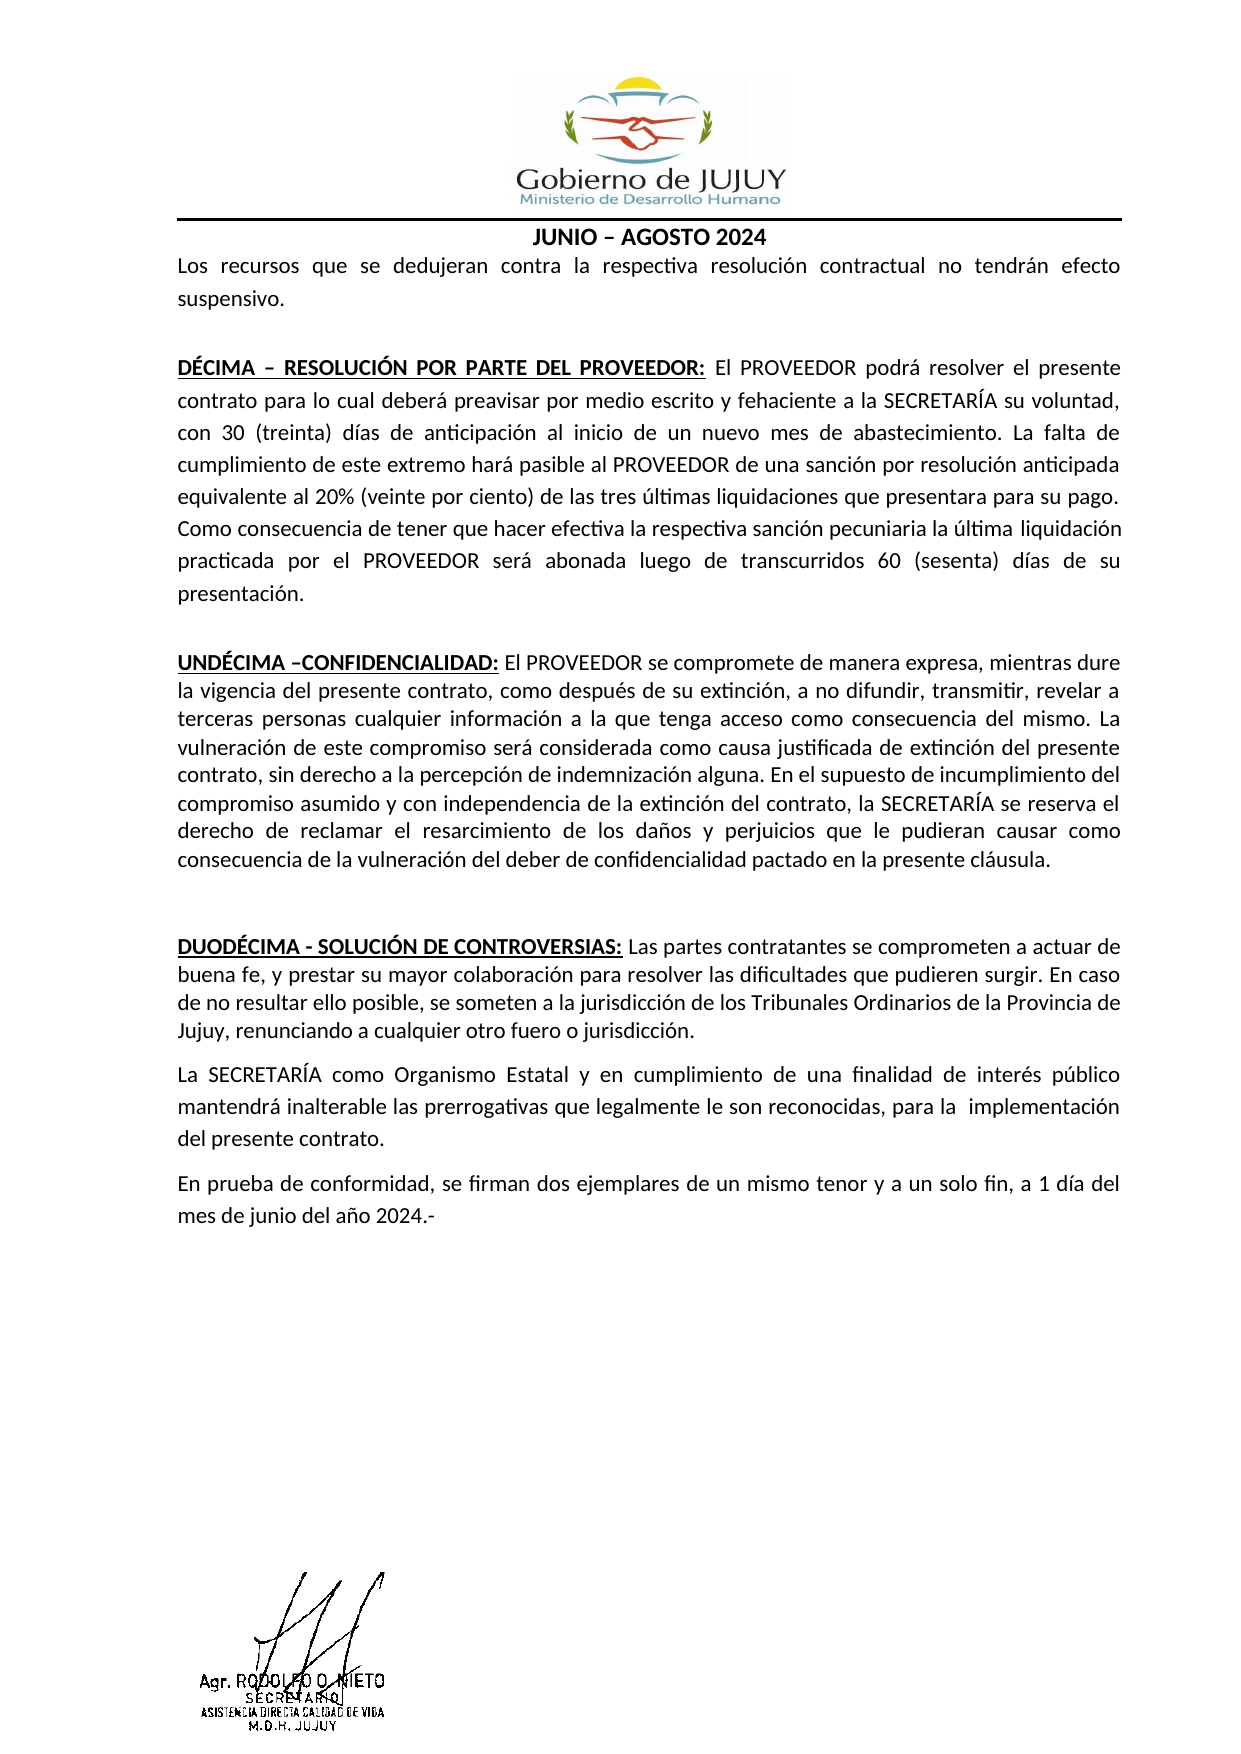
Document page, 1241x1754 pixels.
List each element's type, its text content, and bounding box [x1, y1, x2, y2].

text DÉCIMA – RESOLUCIÓN POR PARTE DEL PROVEEDOR: El PROVEEDOR podrá resolver el presente contrato para lo cual deberá preavisar por medio escrito y fehaciente a la SECRETARÍA su voluntad, con 30 (treinta) días de anticipación al inicio de un nuevo mes de abastecimiento. La falta de cumplimiento de este extremo hará pasible al PROVEEDOR de una sanción por resolución anticipada equivalente al 20% (veinte por ciento) de las tres últimas liquidaciones que presentara para su pago. Como consecuencia de tener que hacer efectiva la respectiva sanción pecuniaria la última liquidación practicada por el PROVEEDOR será abonada luego de transcurridos 60 (sesenta) días de su presentación. [177, 353, 1122, 607]
text DUODÉCIMA - SOLUCIÓN DE CONTROVERSIAS: Las partes contratantes se comprometen a actuar de buena fe, y prestar su mayor colaboración para resolver las dificultades que pudieren surgir. En caso de no resultar ello posible, se someten a la jurisdicción de los Tribunales Ordinarios de la Provincia de Jujuy, renunciando a cualquier otro fuero o jurisdicción. [177, 932, 1122, 1044]
picture [507, 73, 792, 216]
text Los recursos que se dedujeran contra la respectiva resolución contractual no tendrán efecto suspensivo. [177, 252, 1122, 312]
text La SECRETARÍA como Organismo Estatal y en cumplimiento de una finalidad de interés público mantendrá inalterable las prerrogativas que legalmente le son reconocidas, para la implementación del presente contrato. [177, 1060, 1122, 1152]
text En prueba de conformidad, se firman dos ejemplares de un mismo tenor y a un solo fin, a 1 día del mes de junio del año 2024.- [177, 1169, 1122, 1229]
text UNDÉCIMA –CONFIDENCIALIDAD: El PROVEEDOR se compromete de manera expresa, mientras dure la vigencia del presente contrato, como después de su extinción, a no difundir, transmitir, revelar a terceras personas cualquier información a la que tenga acceso como consecuencia del mismo. La vulneración de este compromiso será considerada como causa justificada de extinción del presente contrato, sin derecho a la percepción de indemnización alguna. En el supuesto de incumplimiento del compromiso asumido y con independencia de la extinción del contrato, la SECRETARÍA se reserva el derecho de reclamar el resarcimiento de los daños y perjuicios que le pudieran causar como consecuencia de la vulneración del deber de confidencialidad pactado en la presente cláusula. [177, 648, 1122, 873]
